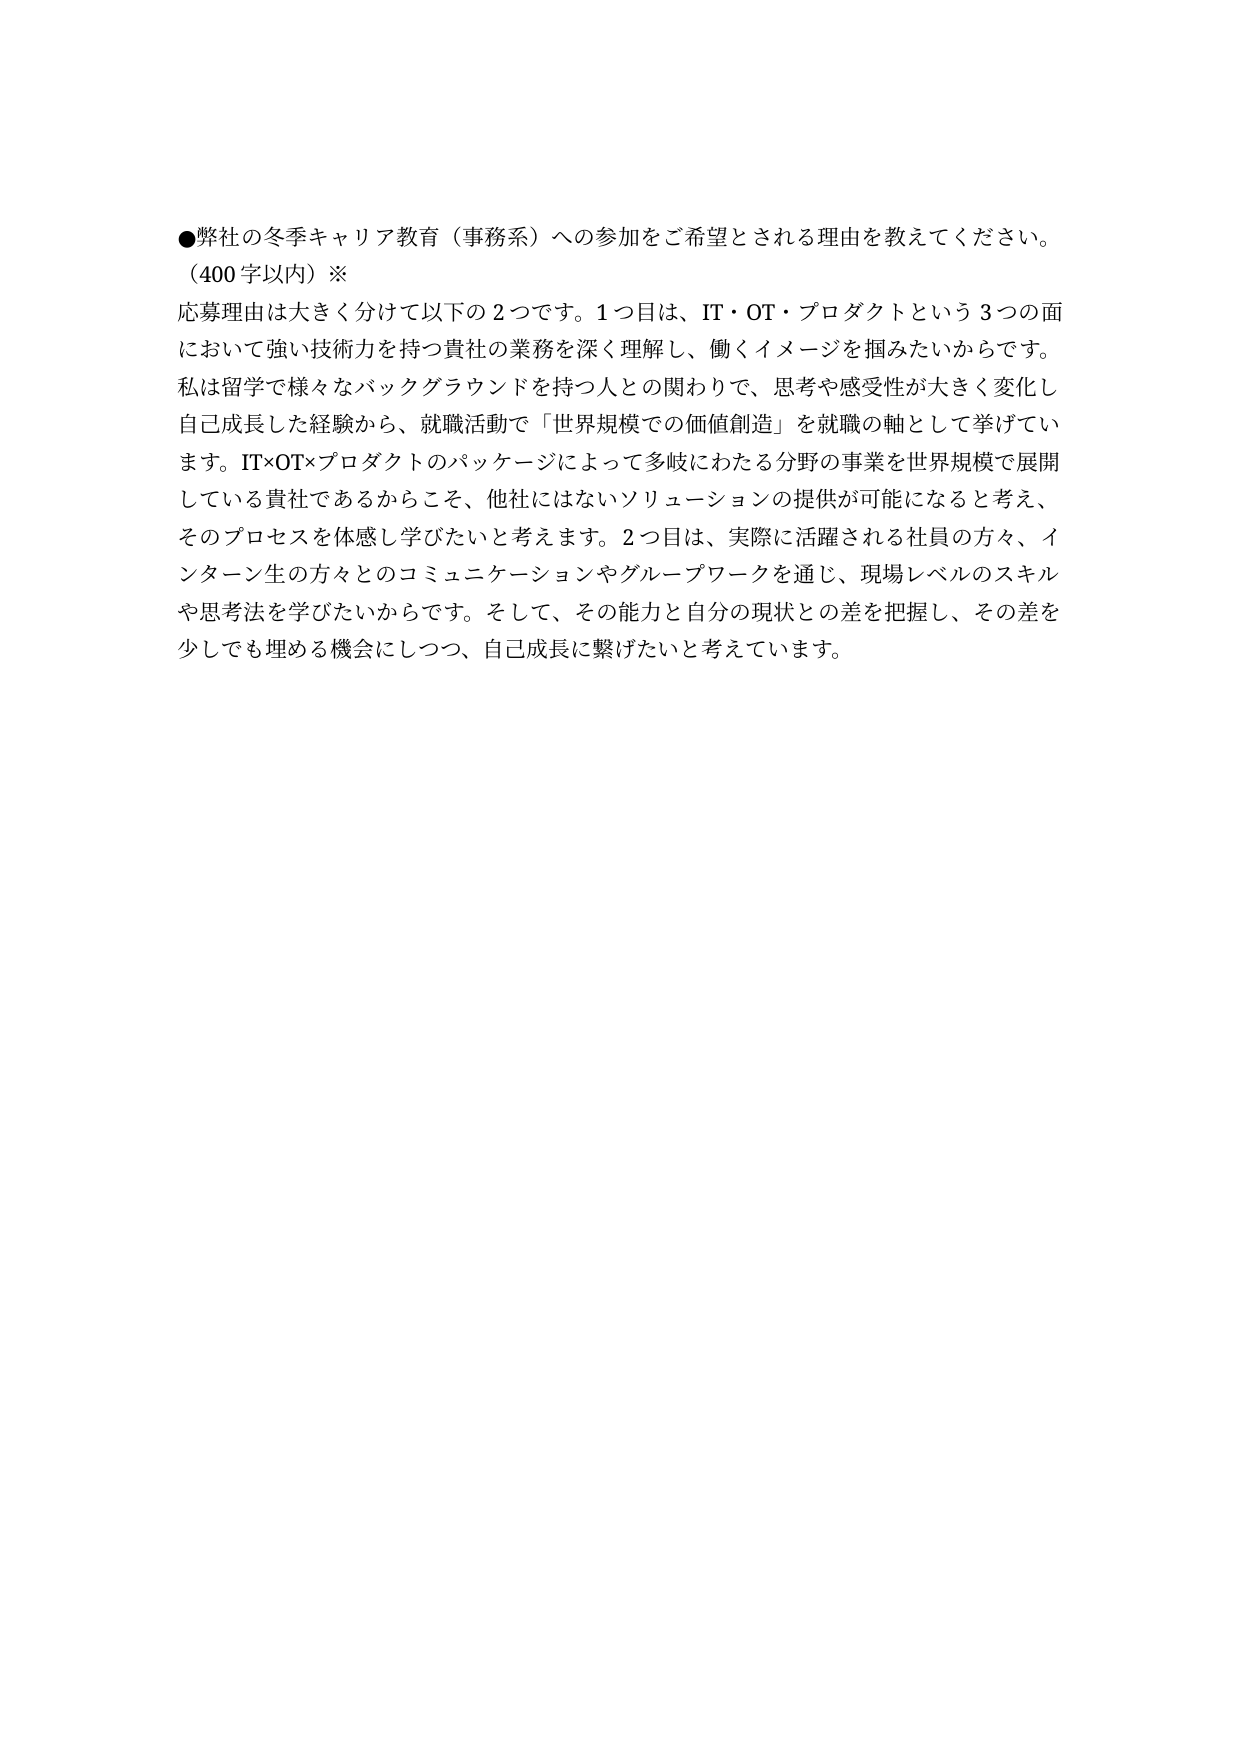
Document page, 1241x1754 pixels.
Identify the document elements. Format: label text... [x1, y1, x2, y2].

text ●弊社の冬季キャリア教育（事務系）への参加をご希望とされる理由を教えてください。（400字以内）※ [177, 217, 1063, 292]
text 応募理由は大きく分けて以下の2つです。1つ目は、IT・OT・プロダクトという3つの面において強い技術力を持つ貴社の業務を深く理解し、働くイメージを掴みたいからです。私は留学で様々なバックグラウンドを持つ人との関わりで、思考や感受性が大きく変化し自己成長した経験から、就職活動で「世界規模での価値創造」を就職の軸として挙げています。IT×OT×プロダクトのパッケージによって多岐にわたる分野の事業を世界規模で展開している貴社であるからこそ、他社にはないソリューションの提供が可能になると考え、そのプロセスを体感し学びたいと考えます。2つ目は、実際に活躍される社員の方々、インターン生の方々とのコミュニケーションやグループワークを通じ、現場レベルのスキルや思考法を学びたいからです。そして、その能力と自分の現状との差を把握し、その差を少しでも埋める機会にしつつ、自己成長に繋げたいと考えています。 [177, 292, 1063, 667]
